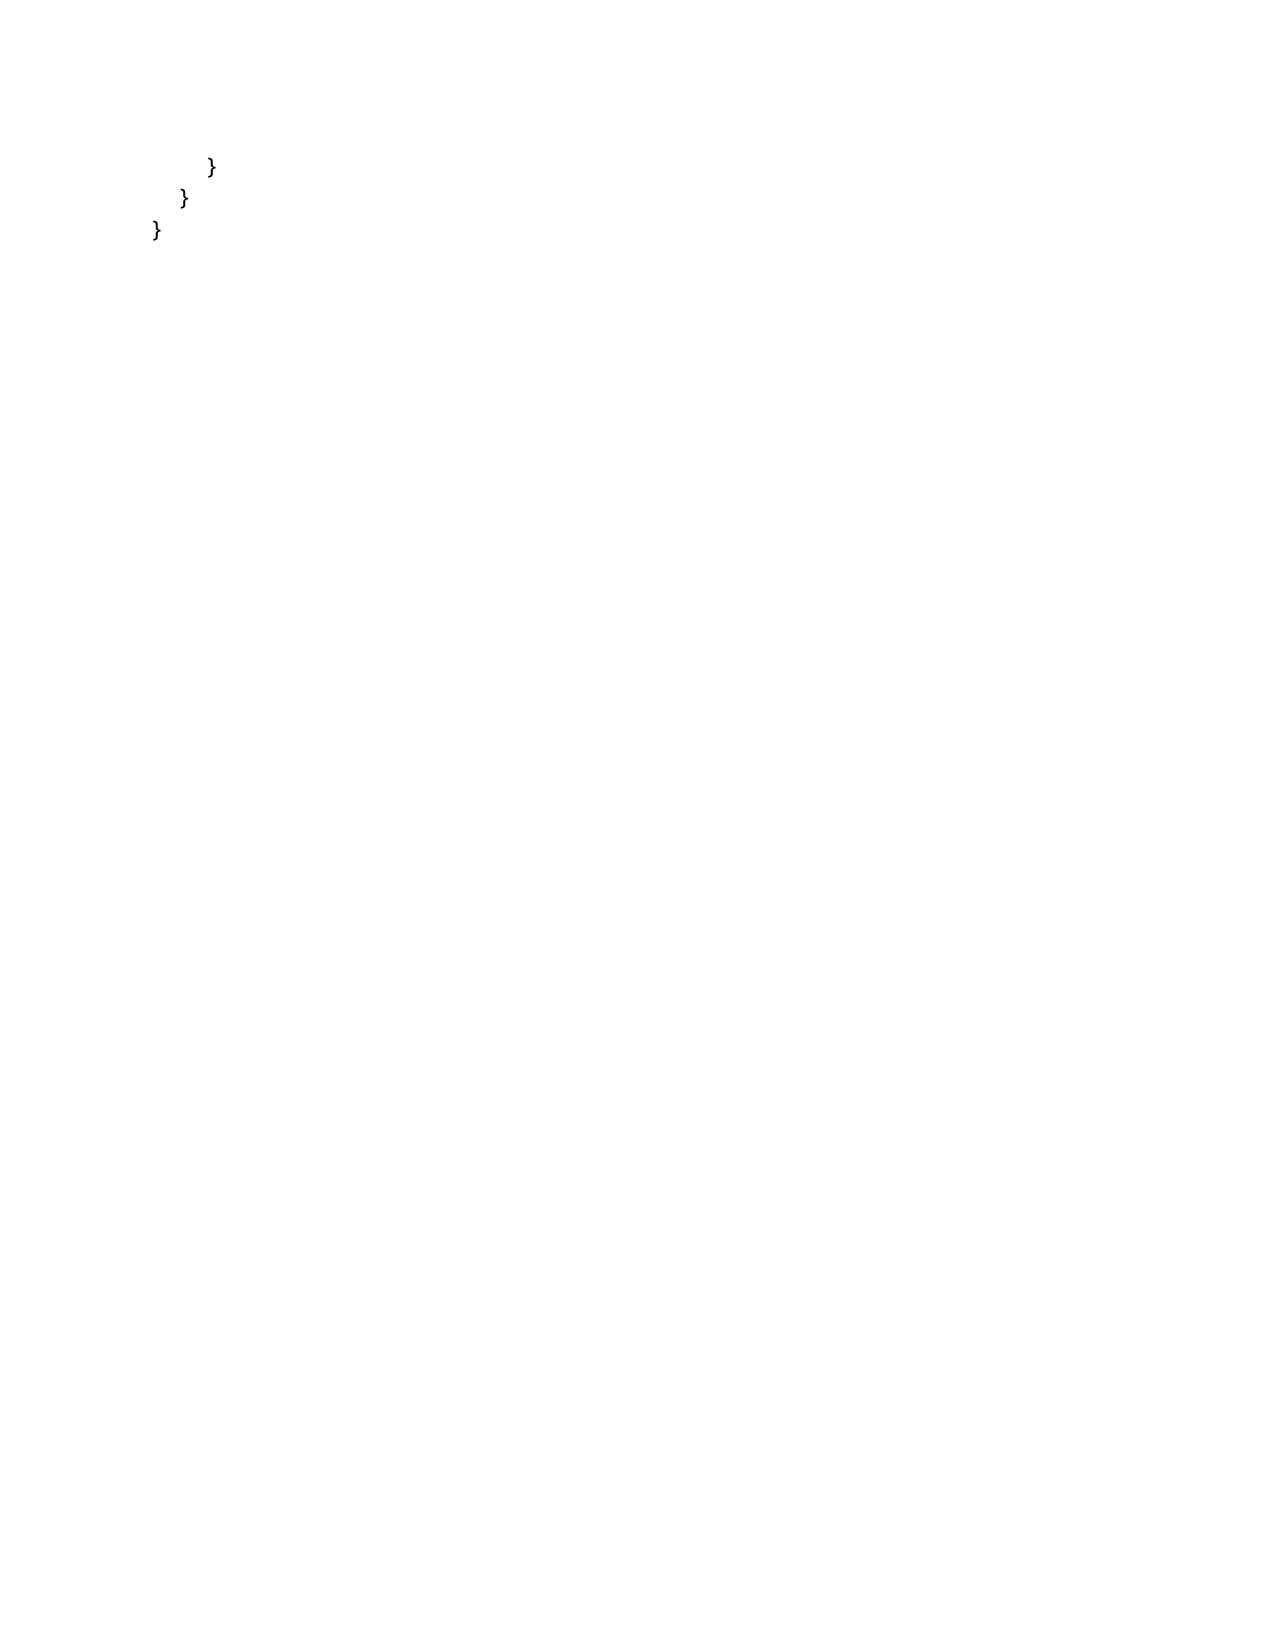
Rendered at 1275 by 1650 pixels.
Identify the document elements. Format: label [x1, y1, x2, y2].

text [150, 150, 1125, 244]
